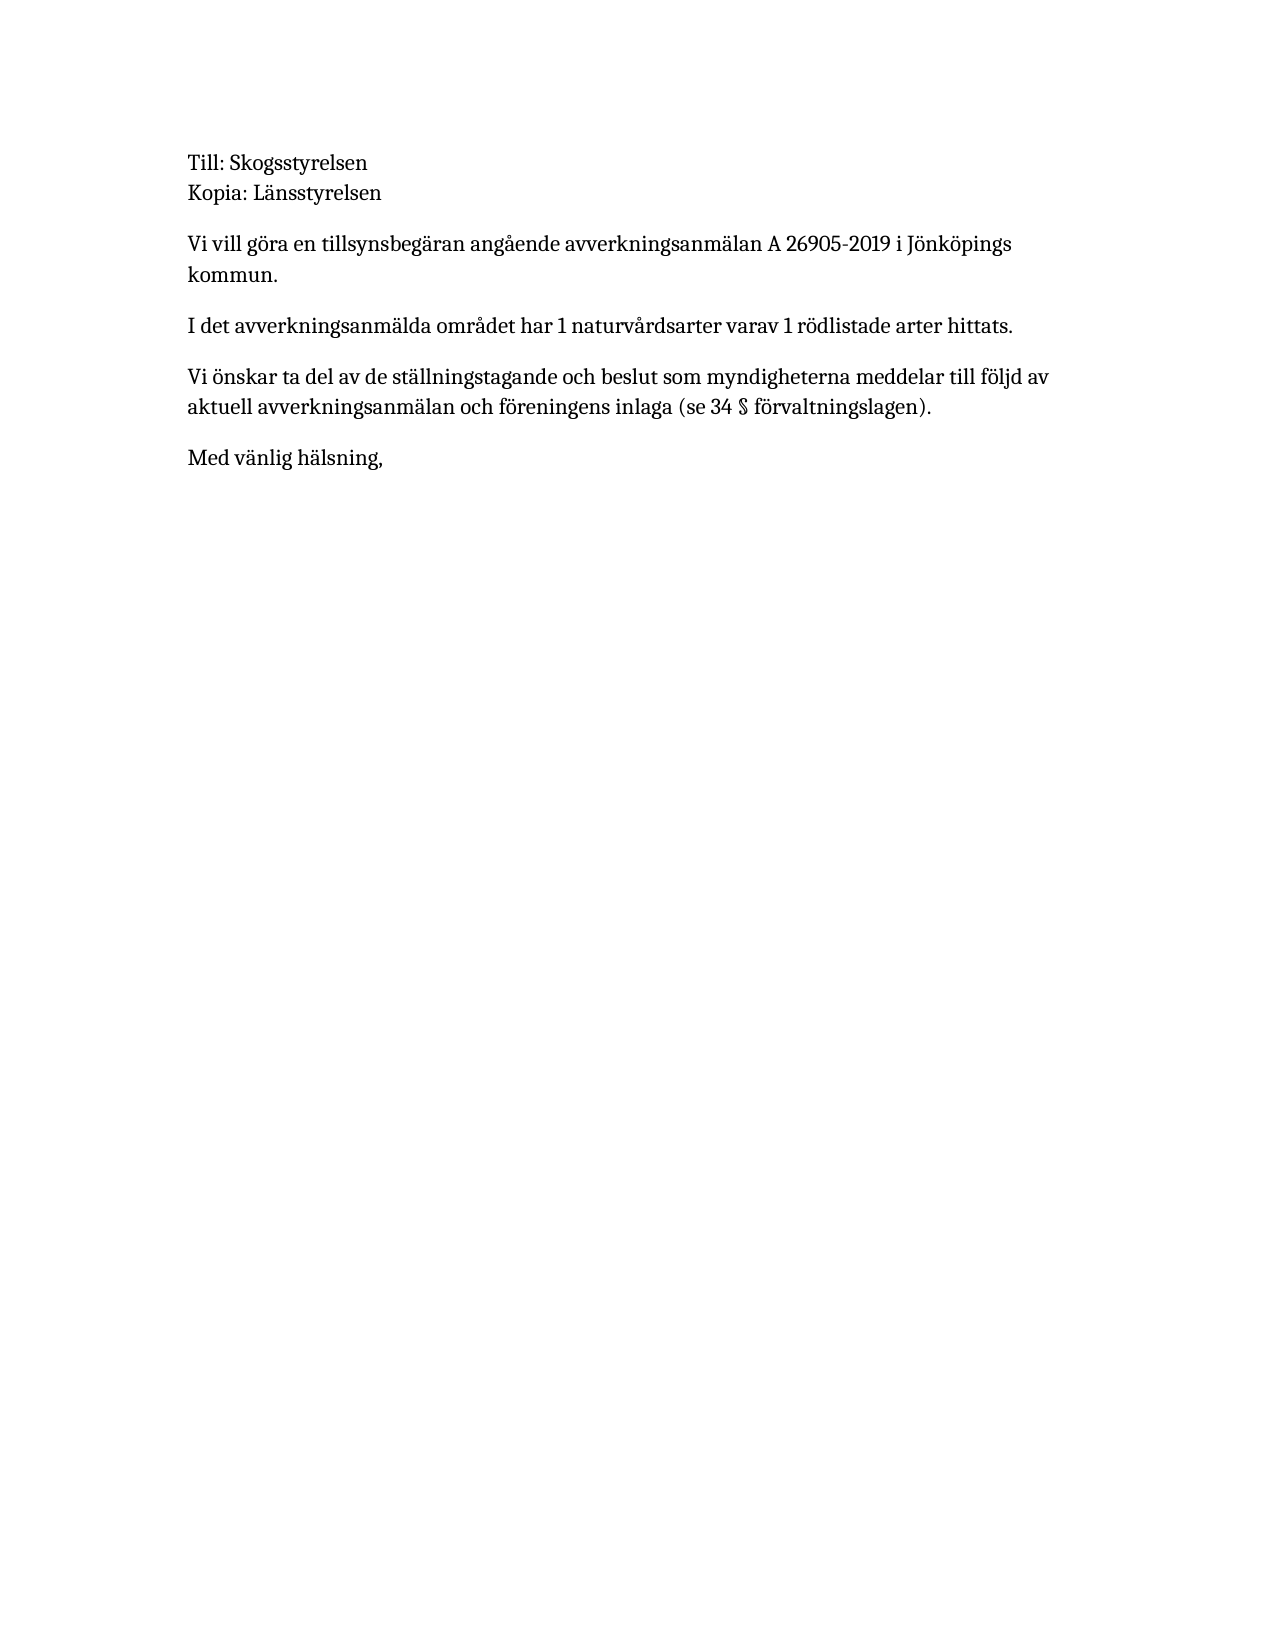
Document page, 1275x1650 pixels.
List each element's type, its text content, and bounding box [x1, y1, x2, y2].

text Vi önskar ta del av de ställningstagande och beslut som myndigheterna meddelar till följd av aktuell avverkningsanmälan och föreningens inlaga (se 34 § förvaltningslagen). [187, 363, 1087, 420]
text Till: Skogsstyrelsen Kopia: Länsstyrelsen [187, 150, 1087, 207]
text Med vänlig hälsning, [187, 445, 1087, 501]
text Vi vill göra en tillsynsbegäran angående avverkningsanmälan A 26905-2019 i Jönköpings kommun. [187, 231, 1087, 288]
text I det avverkningsanmälda området har 1 naturvårdsarter varav 1 rödlistade arter hittats. [187, 312, 1087, 339]
